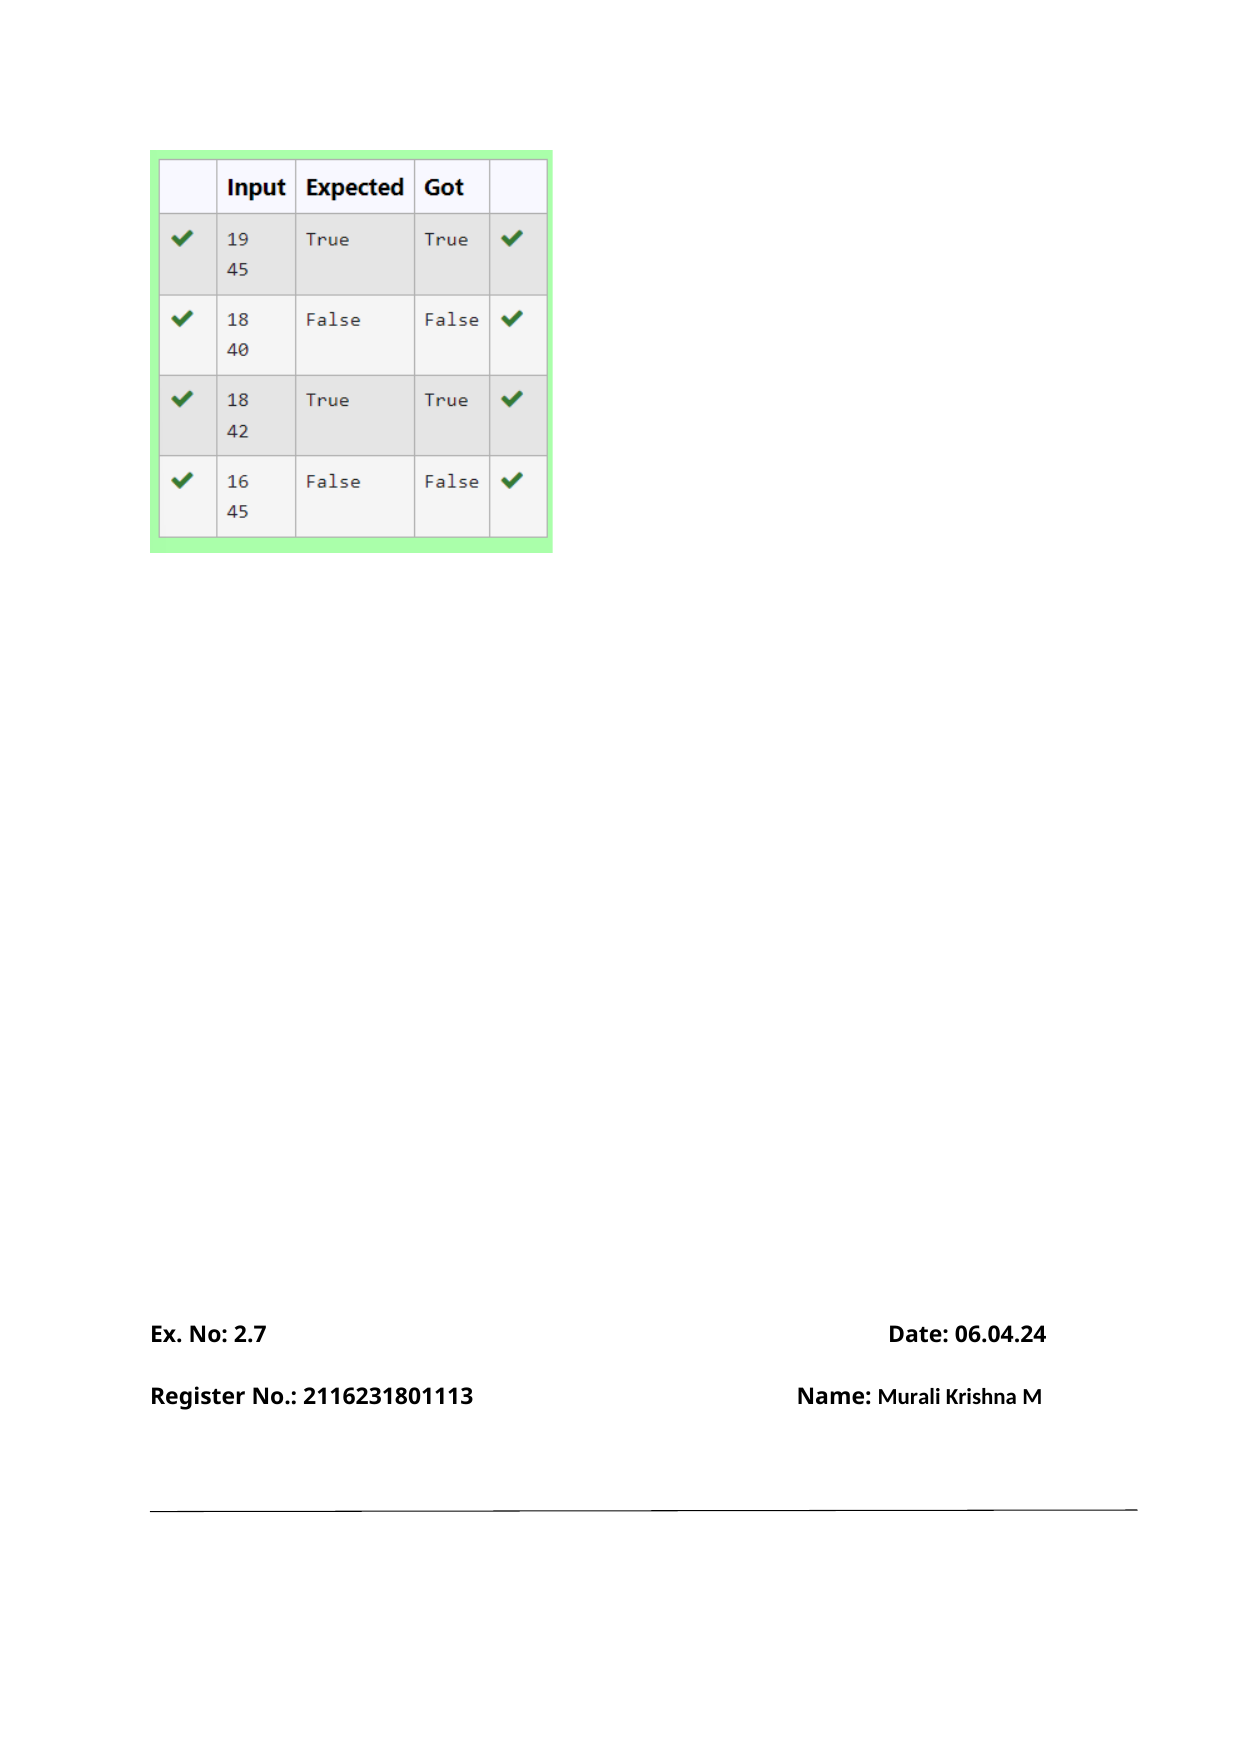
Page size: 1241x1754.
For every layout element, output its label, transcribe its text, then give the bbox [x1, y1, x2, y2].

picture [150, 150, 553, 553]
text Register No.: 2116231801113 Name: Murali Krishna M [150, 1380, 1090, 1411]
text Ex. No: 2.7 Date: 06.04.24 [150, 1318, 1090, 1349]
